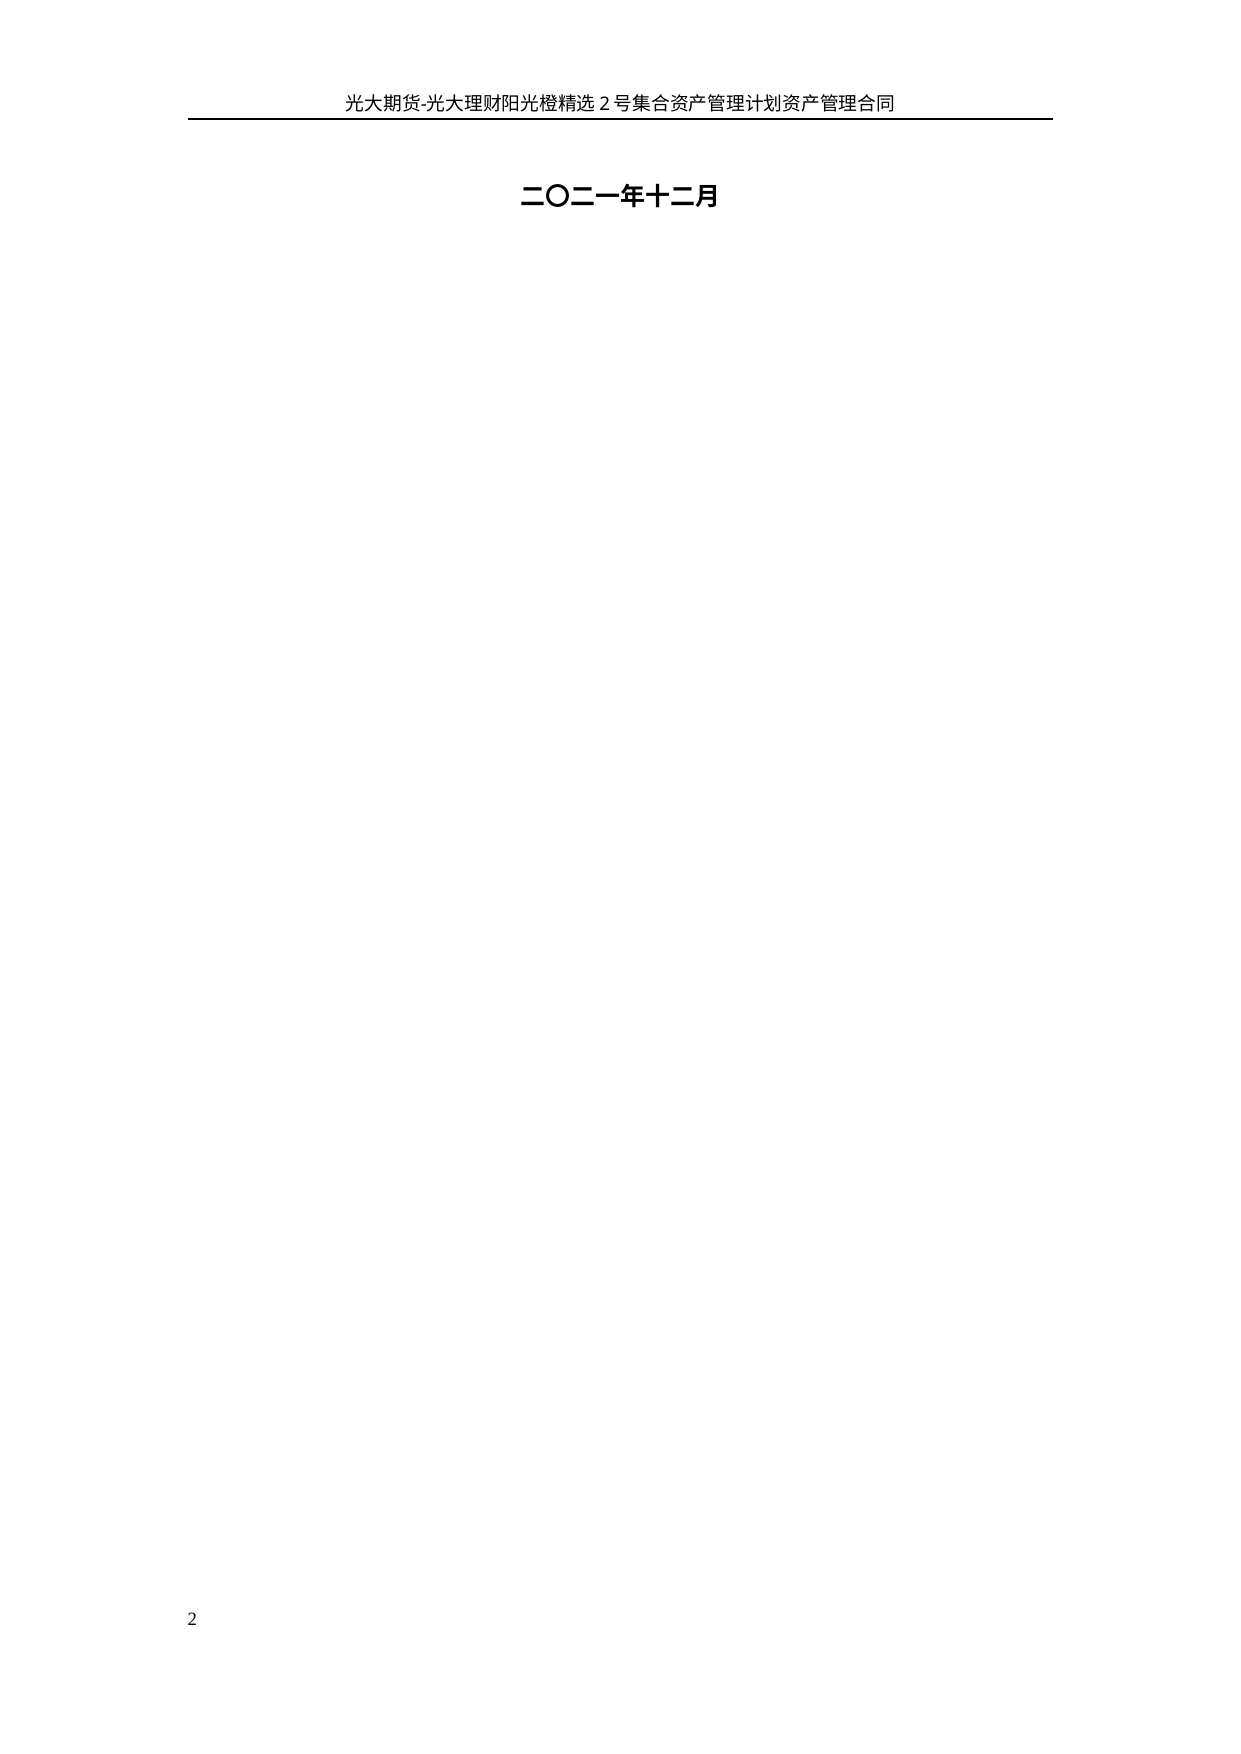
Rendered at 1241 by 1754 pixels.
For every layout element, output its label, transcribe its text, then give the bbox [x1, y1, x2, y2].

text 二〇二一年十二月 [187, 162, 1053, 227]
